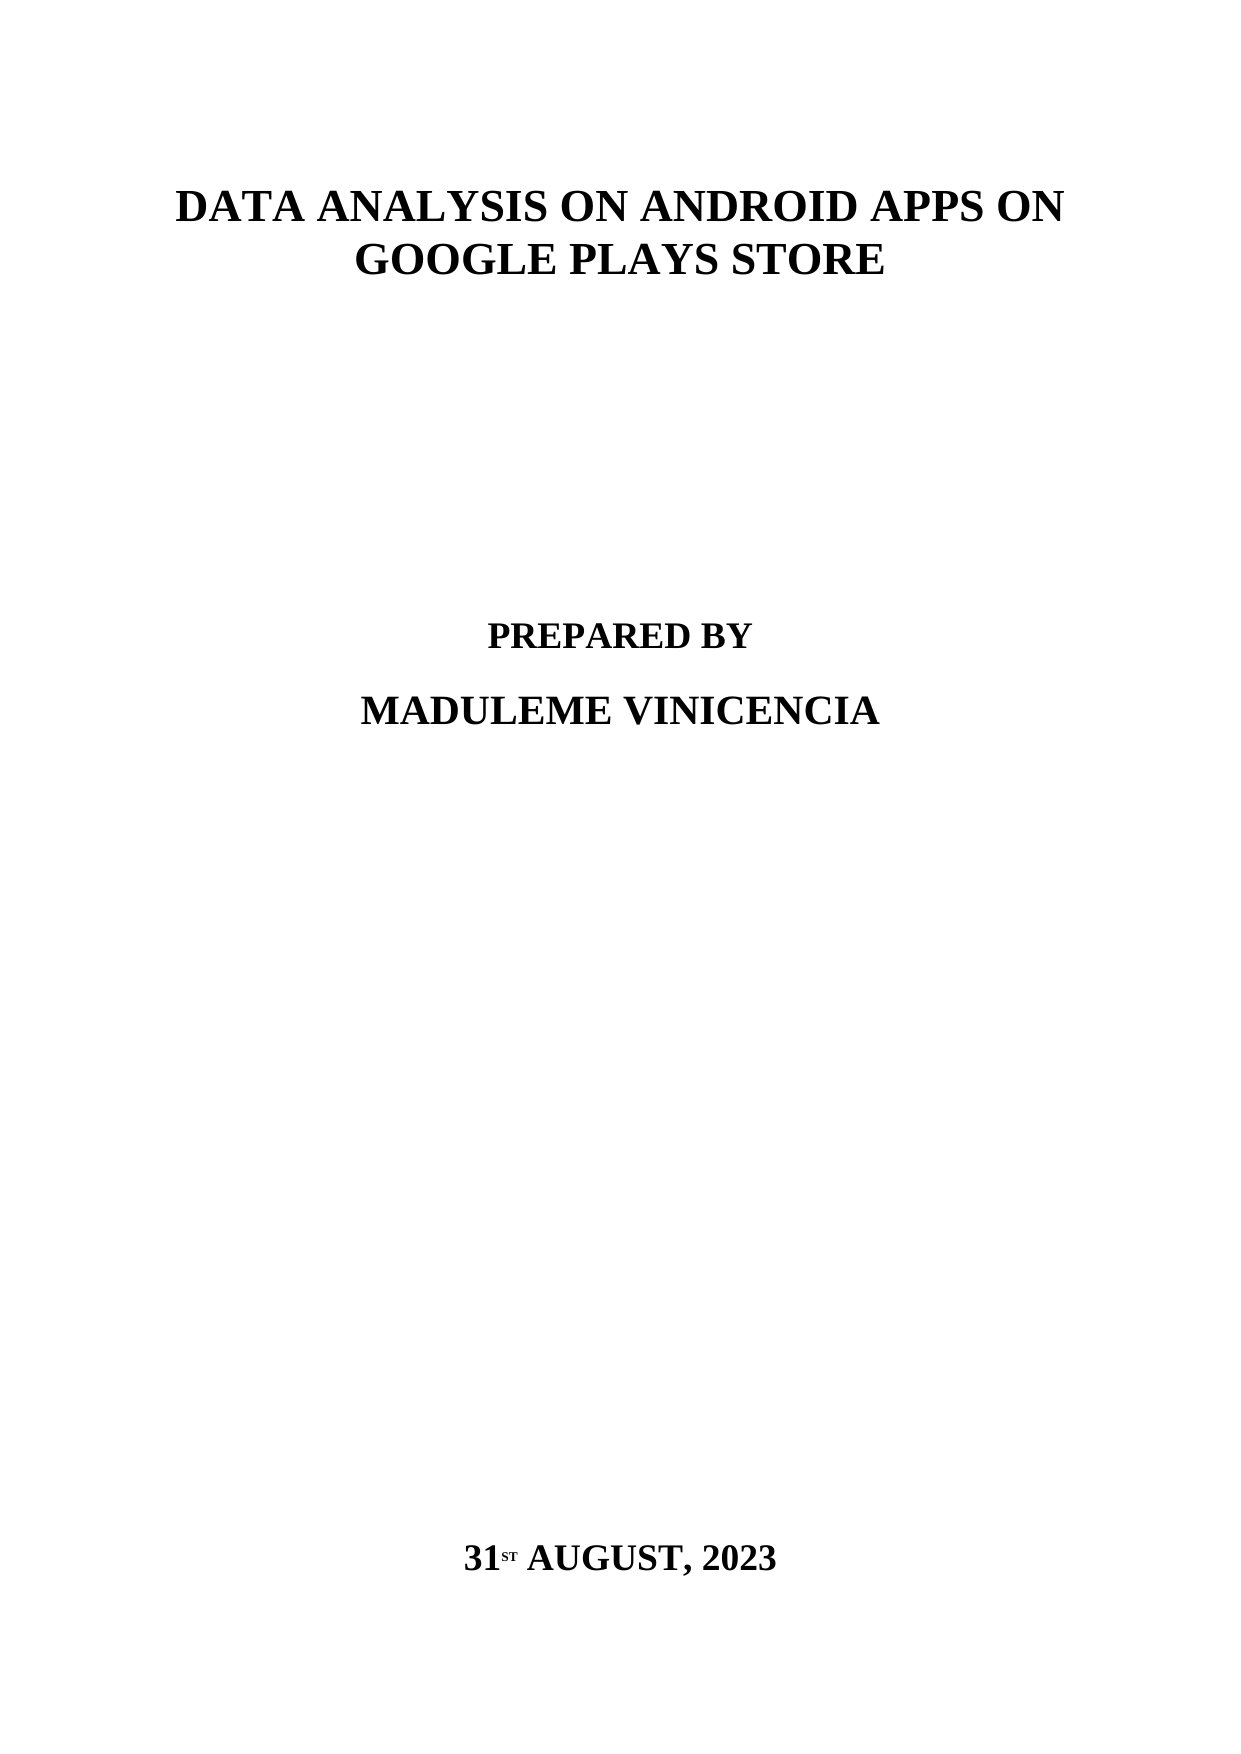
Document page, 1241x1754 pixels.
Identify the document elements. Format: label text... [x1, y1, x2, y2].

text PREPARED BY [150, 613, 1090, 657]
text DATA ANALYSIS ON ANDROID APPS ON GOOGLE PLAYS STORE [150, 179, 1090, 284]
text MADULEME VINICENCIA [150, 685, 1090, 733]
text 31ST AUGUST, 2023 [150, 1536, 1090, 1579]
